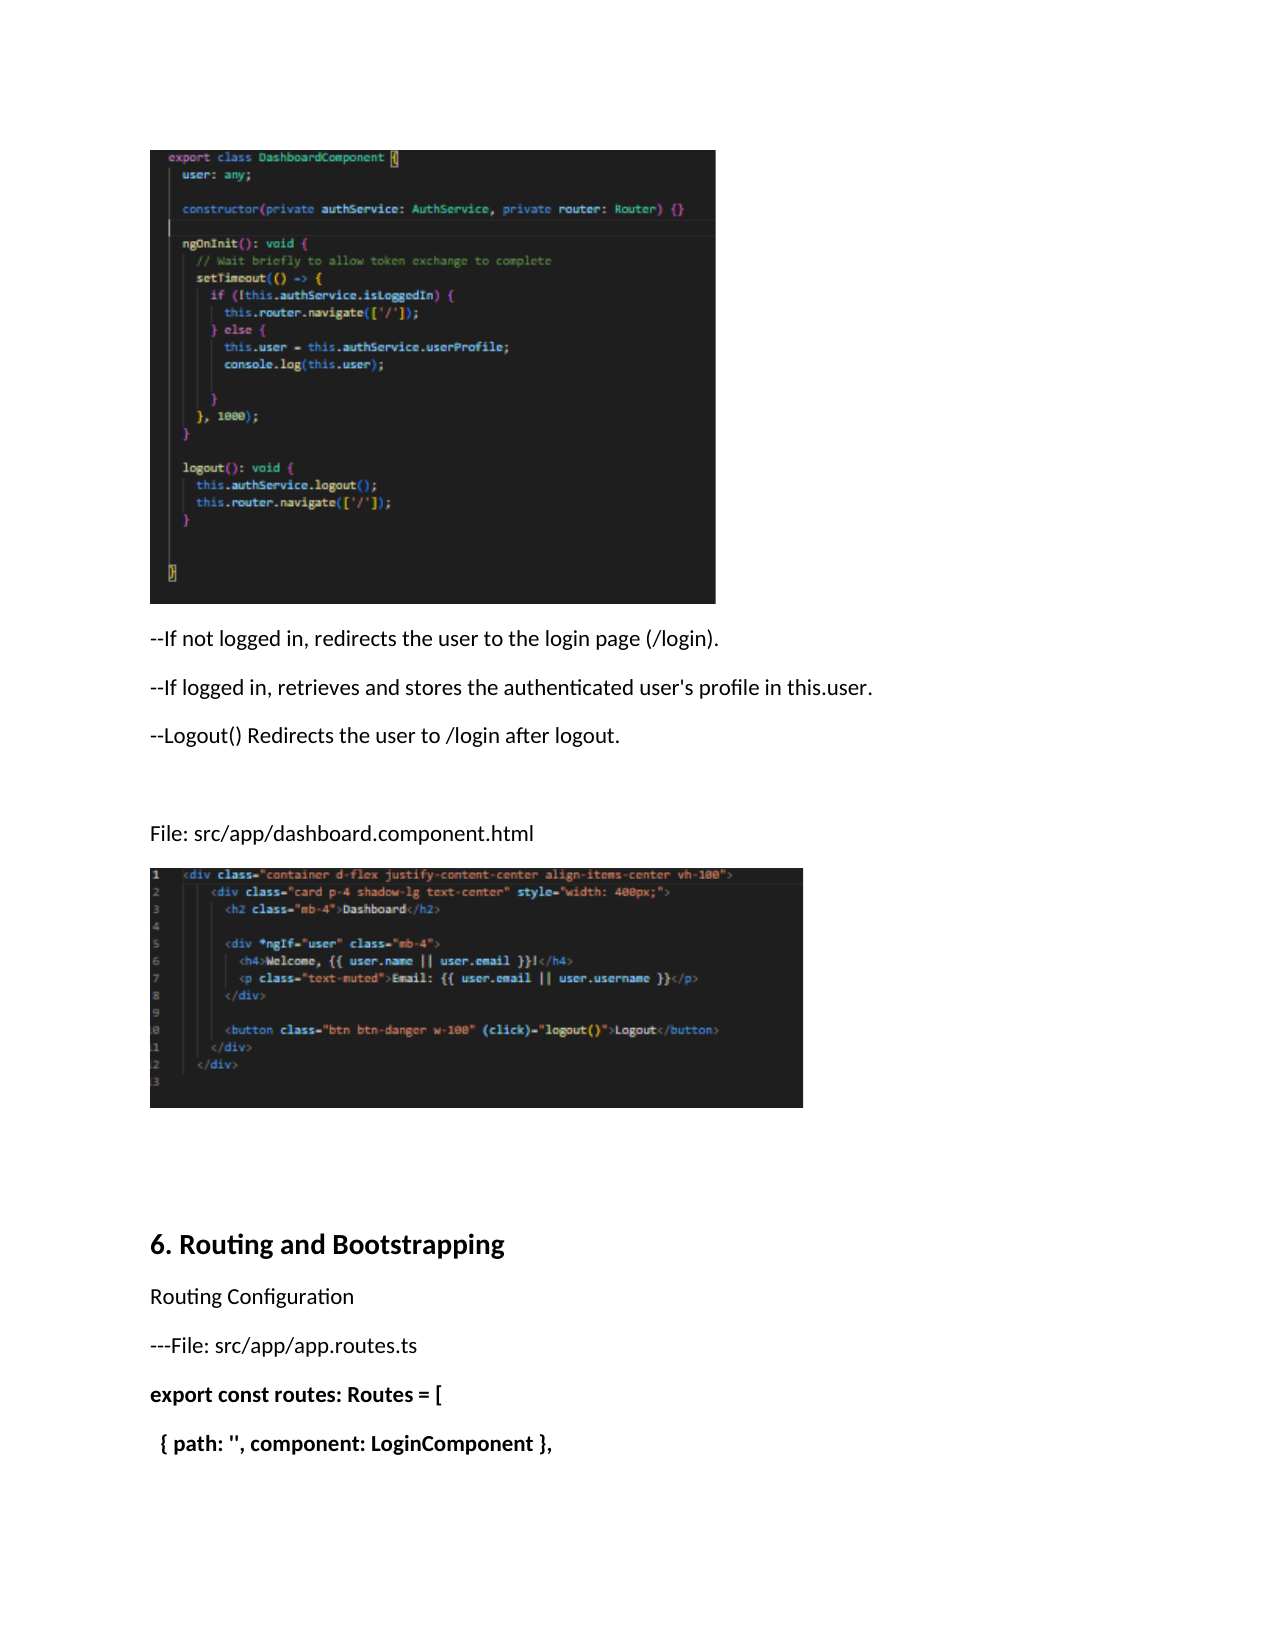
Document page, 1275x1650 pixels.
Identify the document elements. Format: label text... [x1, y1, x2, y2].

text ---File: src/app/app.routes.ts [150, 1331, 1125, 1359]
text --If not logged in, redirects the user to the login page (/login). [150, 624, 1125, 652]
picture [150, 868, 804, 1108]
text File: src/app/dashboard.component.html [150, 819, 1125, 847]
text export const routes: Routes = [ [150, 1380, 1125, 1408]
text 6. Routing and Bootstrapping [150, 1226, 1125, 1261]
text Routing Configuration [150, 1282, 1125, 1310]
text --If logged in, retrieves and stores the authenticated user's profile in this.user. [150, 673, 1125, 701]
text { path: '', component: LoginComponent }, [150, 1429, 1125, 1457]
picture [150, 150, 716, 604]
text --Logout() Redirects the user to /login after logout. [150, 722, 1125, 750]
